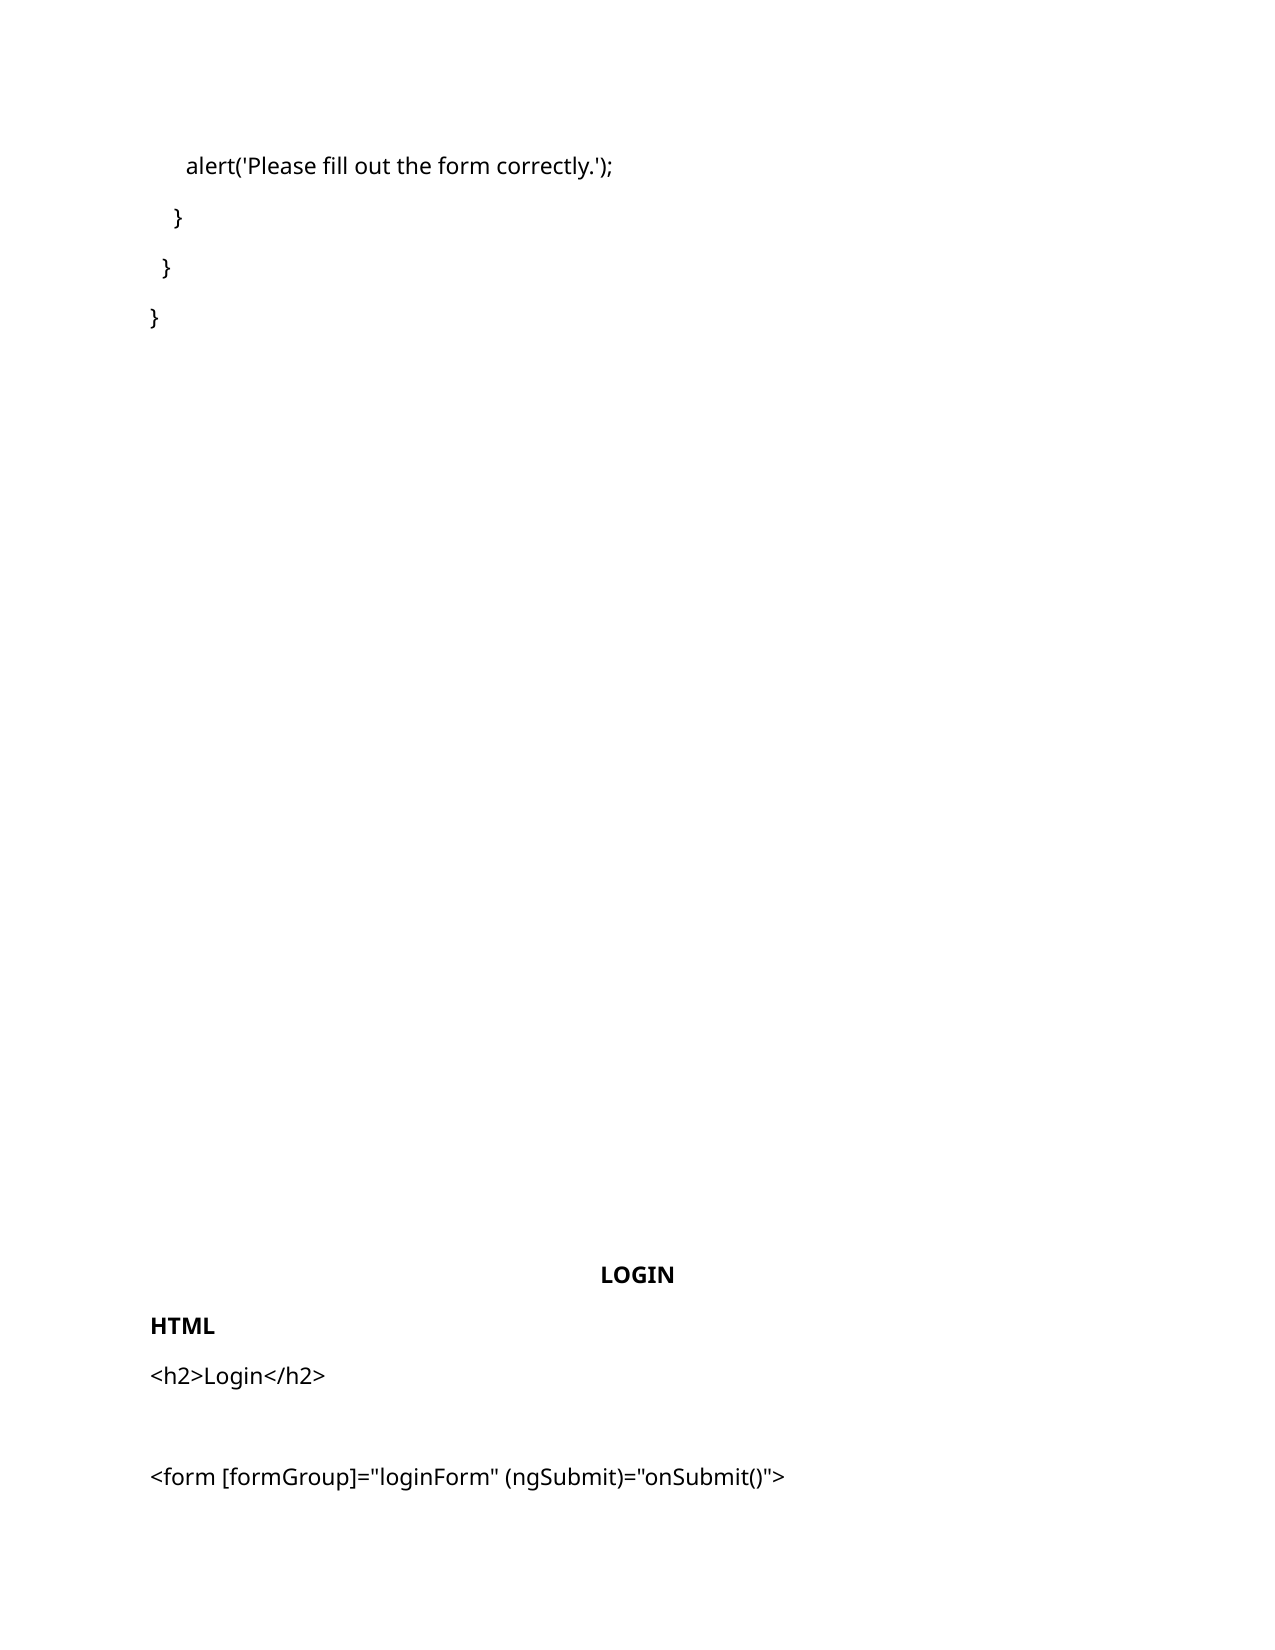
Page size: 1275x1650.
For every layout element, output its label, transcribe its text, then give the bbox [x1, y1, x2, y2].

text HTML [150, 1309, 1125, 1341]
text <form [formGroup]="loginForm" (ngSubmit)="onSubmit()"> [150, 1461, 1125, 1492]
text } [150, 301, 1125, 332]
text } [150, 200, 1125, 232]
text } [150, 251, 1125, 282]
text alert('Please fill out the form correctly.'); [150, 150, 1125, 181]
text <h2>Login</h2> [150, 1360, 1125, 1391]
text LOGIN [150, 1259, 1125, 1290]
